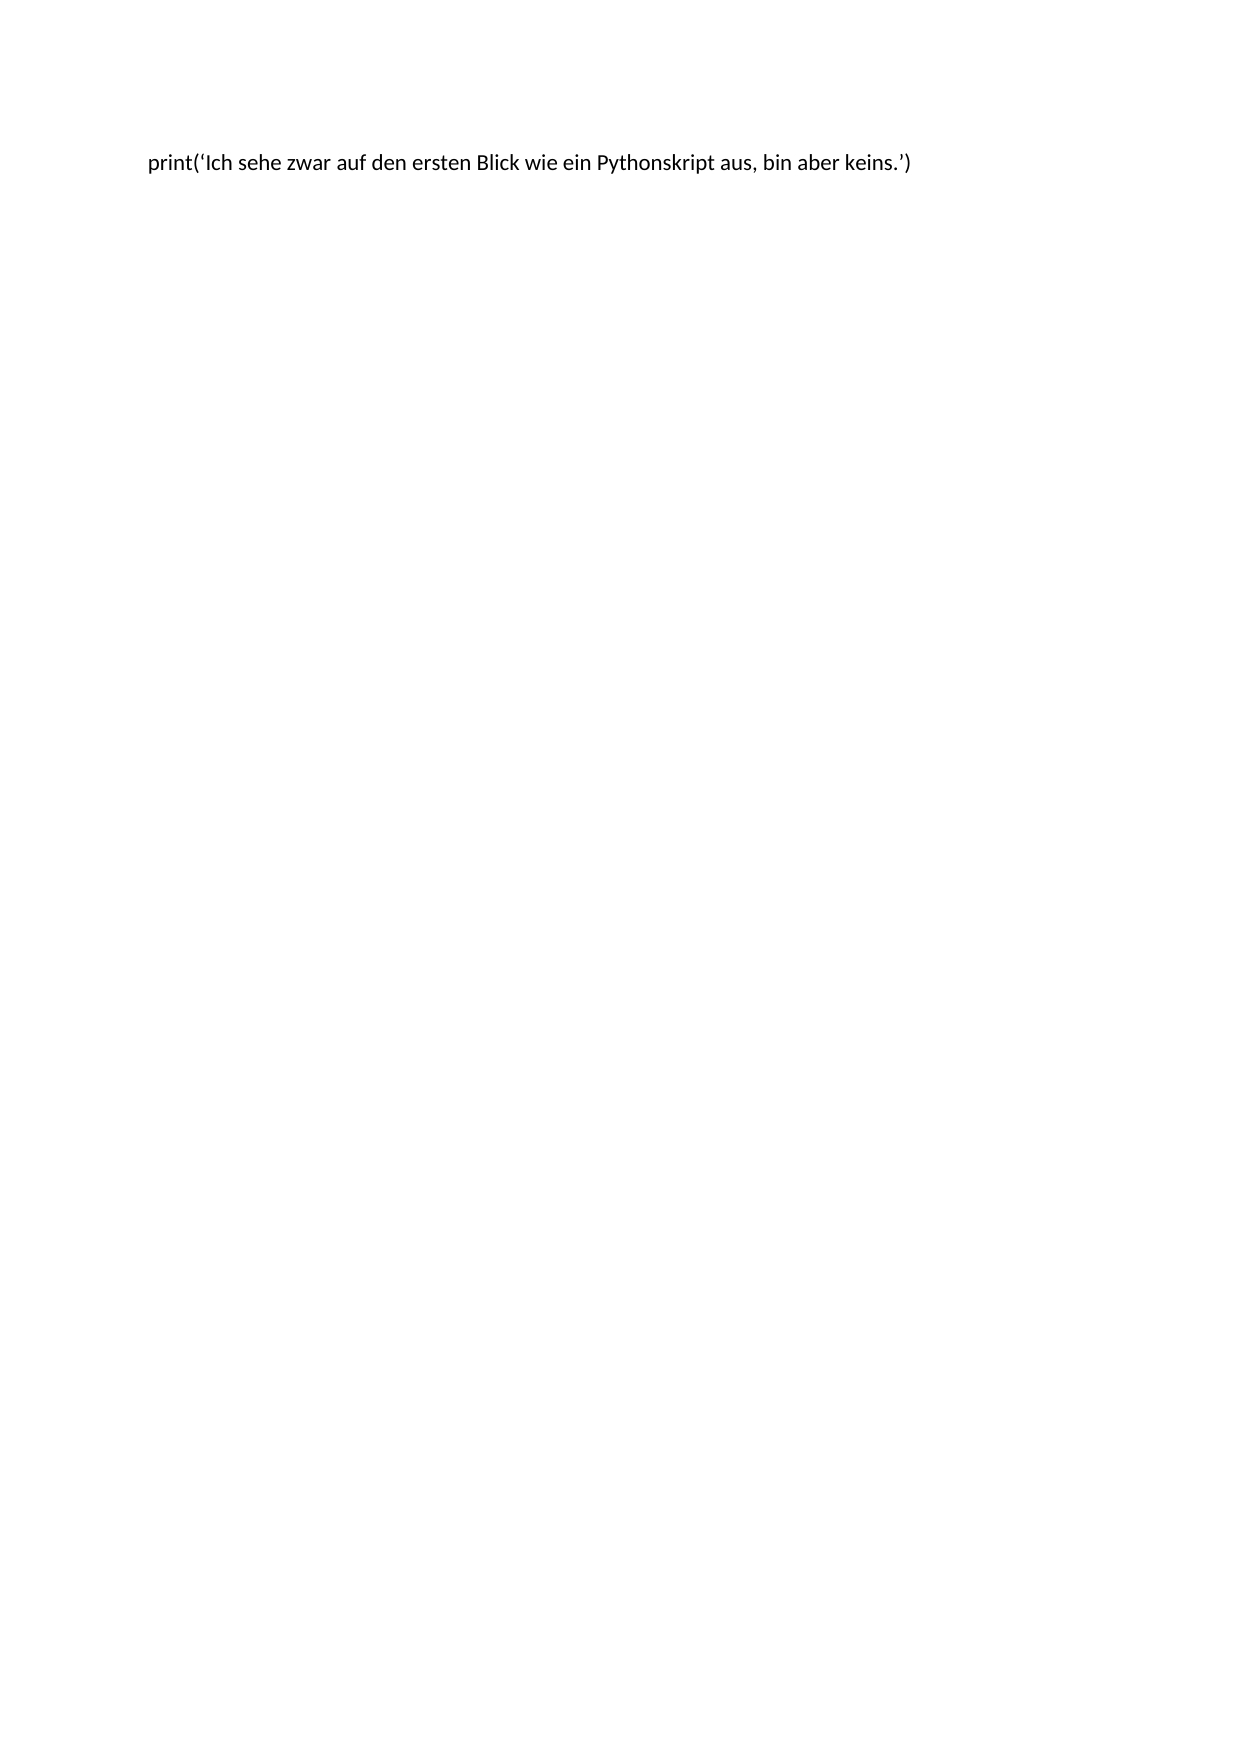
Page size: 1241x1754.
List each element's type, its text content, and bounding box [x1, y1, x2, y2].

text print(‘Ich sehe zwar auf den ersten Blick wie ein Pythonskript aus, bin aber keins.’) [148, 148, 1093, 176]
